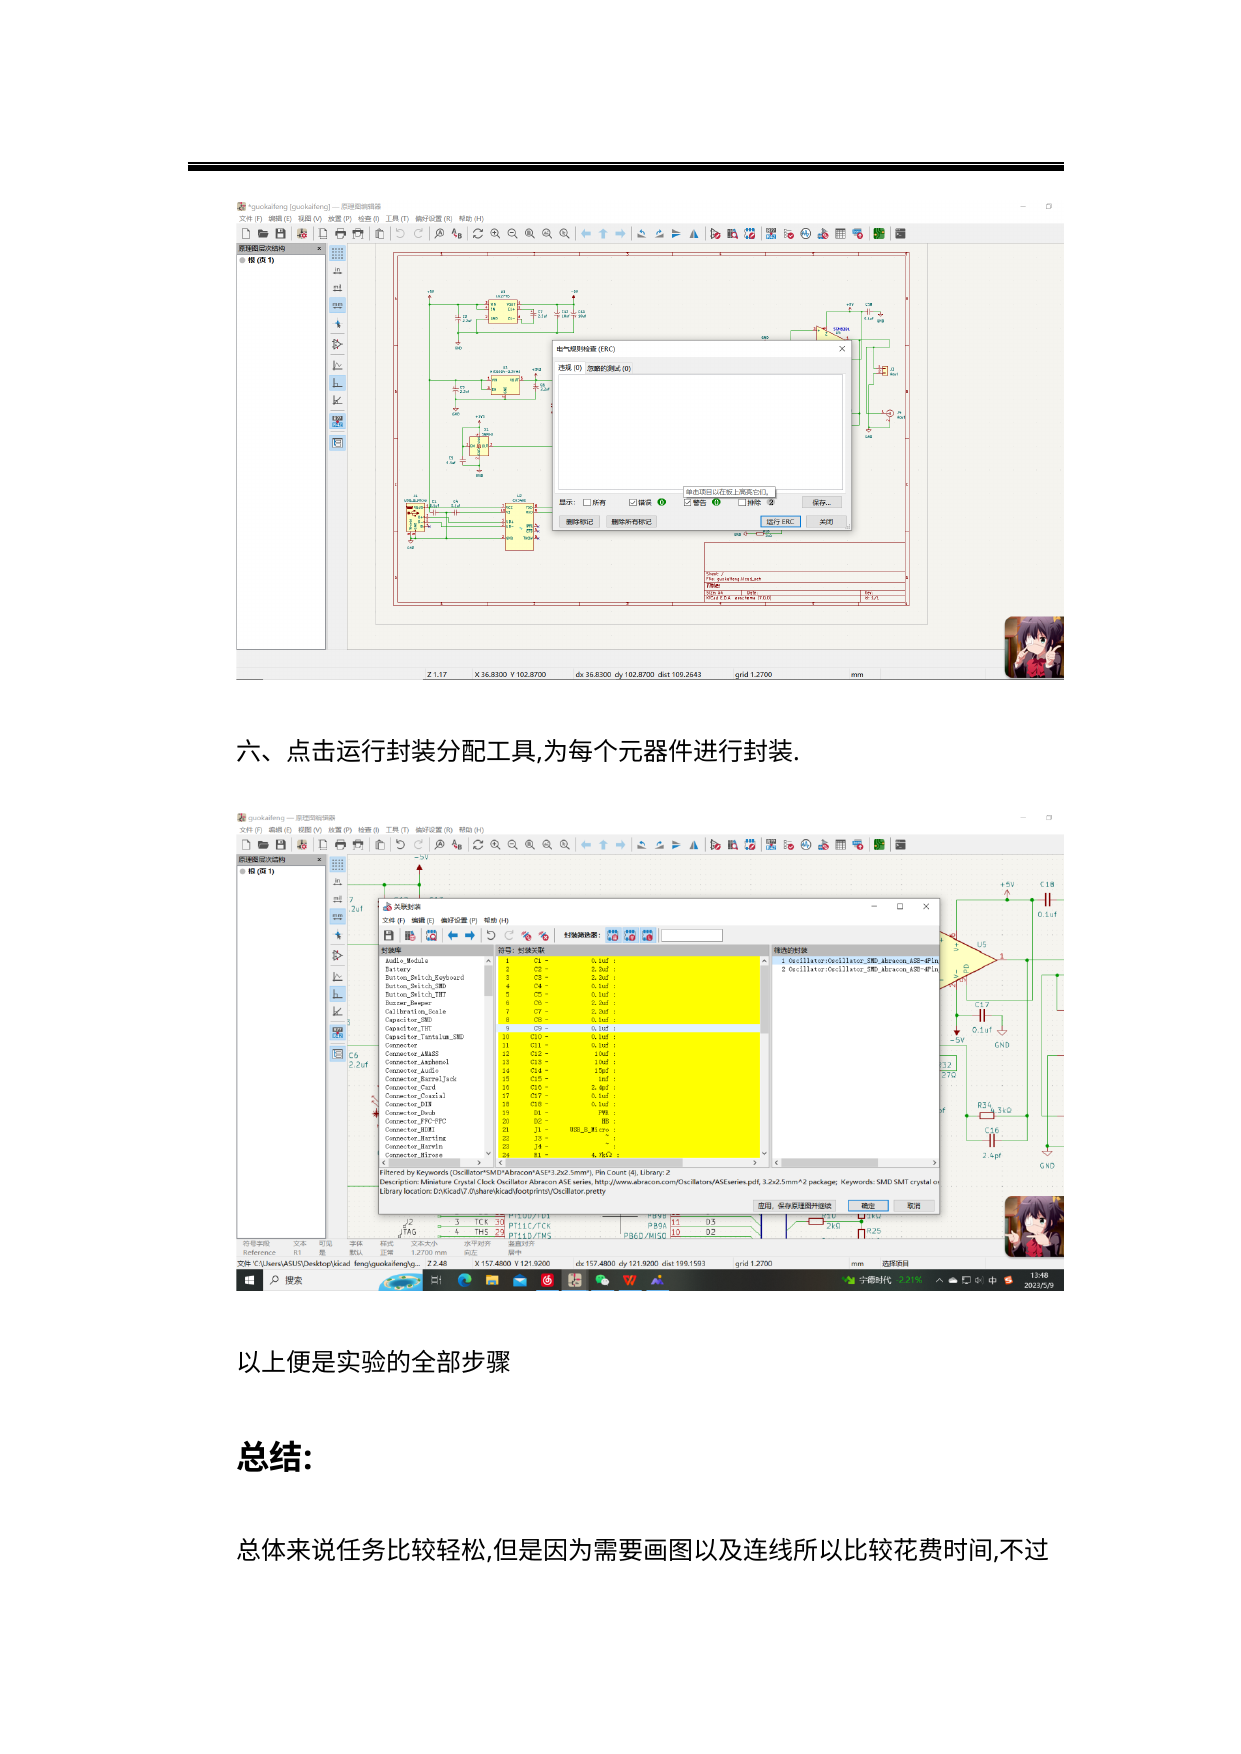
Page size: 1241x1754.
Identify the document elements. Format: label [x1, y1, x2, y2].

picture [236, 200, 1064, 680]
picture [236, 811, 1064, 1291]
table_header [188, 171, 1064, 1581]
